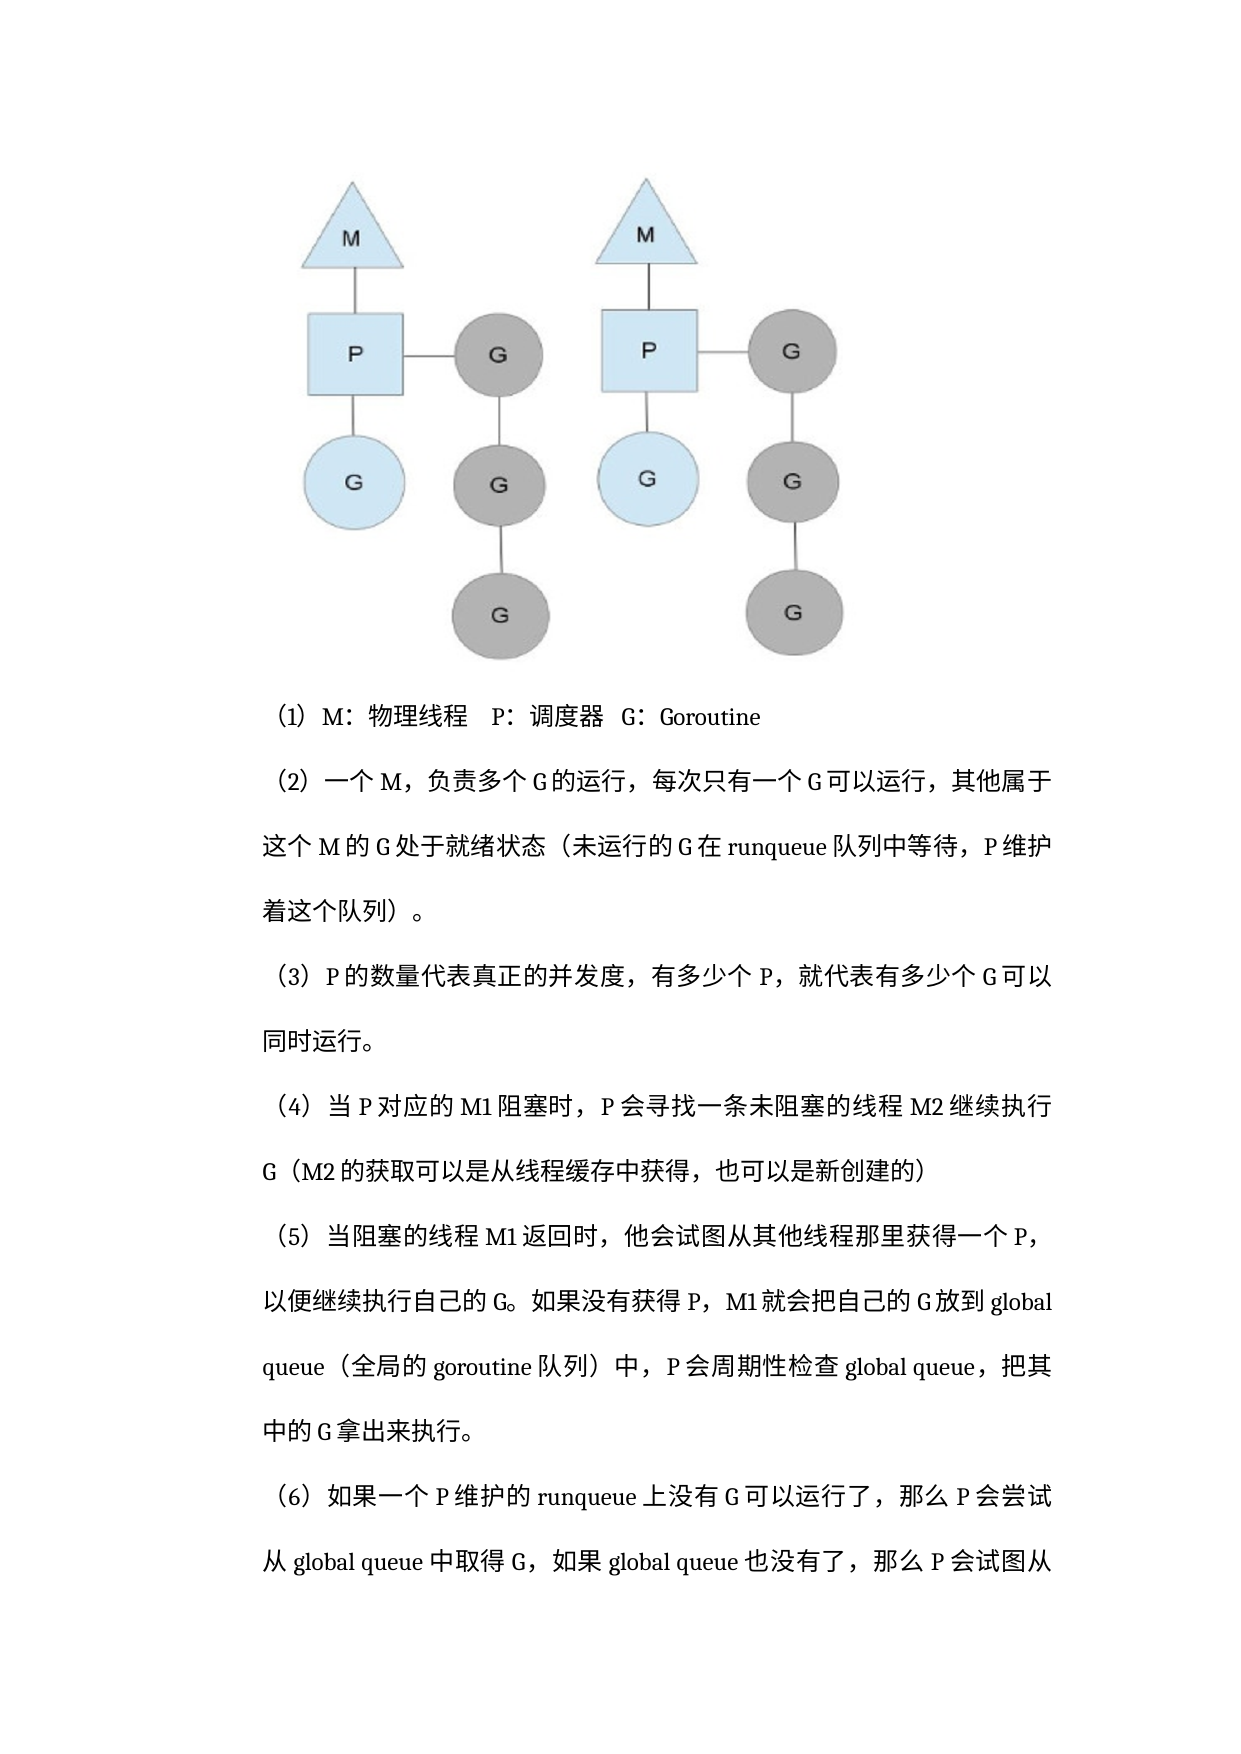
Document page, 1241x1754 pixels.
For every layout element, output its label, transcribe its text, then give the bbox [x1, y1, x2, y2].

list （2）一个M，负责多个G的运行，每次只有一个G可以运行，其他属于这个M的G处于就绪状态（未运行的G在runqueue队列中等待，P维护着这个队列）。 [262, 747, 1053, 942]
list （4）当P对应的M1阻塞时，P会寻找一条未阻塞的线程M2继续执行G（M2的获取可以是从线程缓存中获得，也可以是新创建的） [262, 1072, 1053, 1202]
list （5）当阻塞的线程M1返回时，他会试图从其他线程那里获得一个P，以便继续执行自己的G。如果没有获得P，M1就会把自己的G放到global queue（全局的goroutine队列）中，P会周期性检查global queue，把其中的G拿出来执行。 [262, 1202, 1053, 1462]
list （1）M：物理线程 P：调度器 G：Goroutine [262, 682, 1053, 747]
list （6）如果一个P维护的runqueue上没有G可以运行了，那么P会尝试从global queue中取得G，如果global queue也没有了，那么P会试图从其他p那里获得G。 [262, 1462, 1053, 1592]
picture [262, 162, 862, 673]
list （3）P的数量代表真正的并发度，有多少个P，就代表有多少个G可以同时运行。 [262, 942, 1053, 1072]
